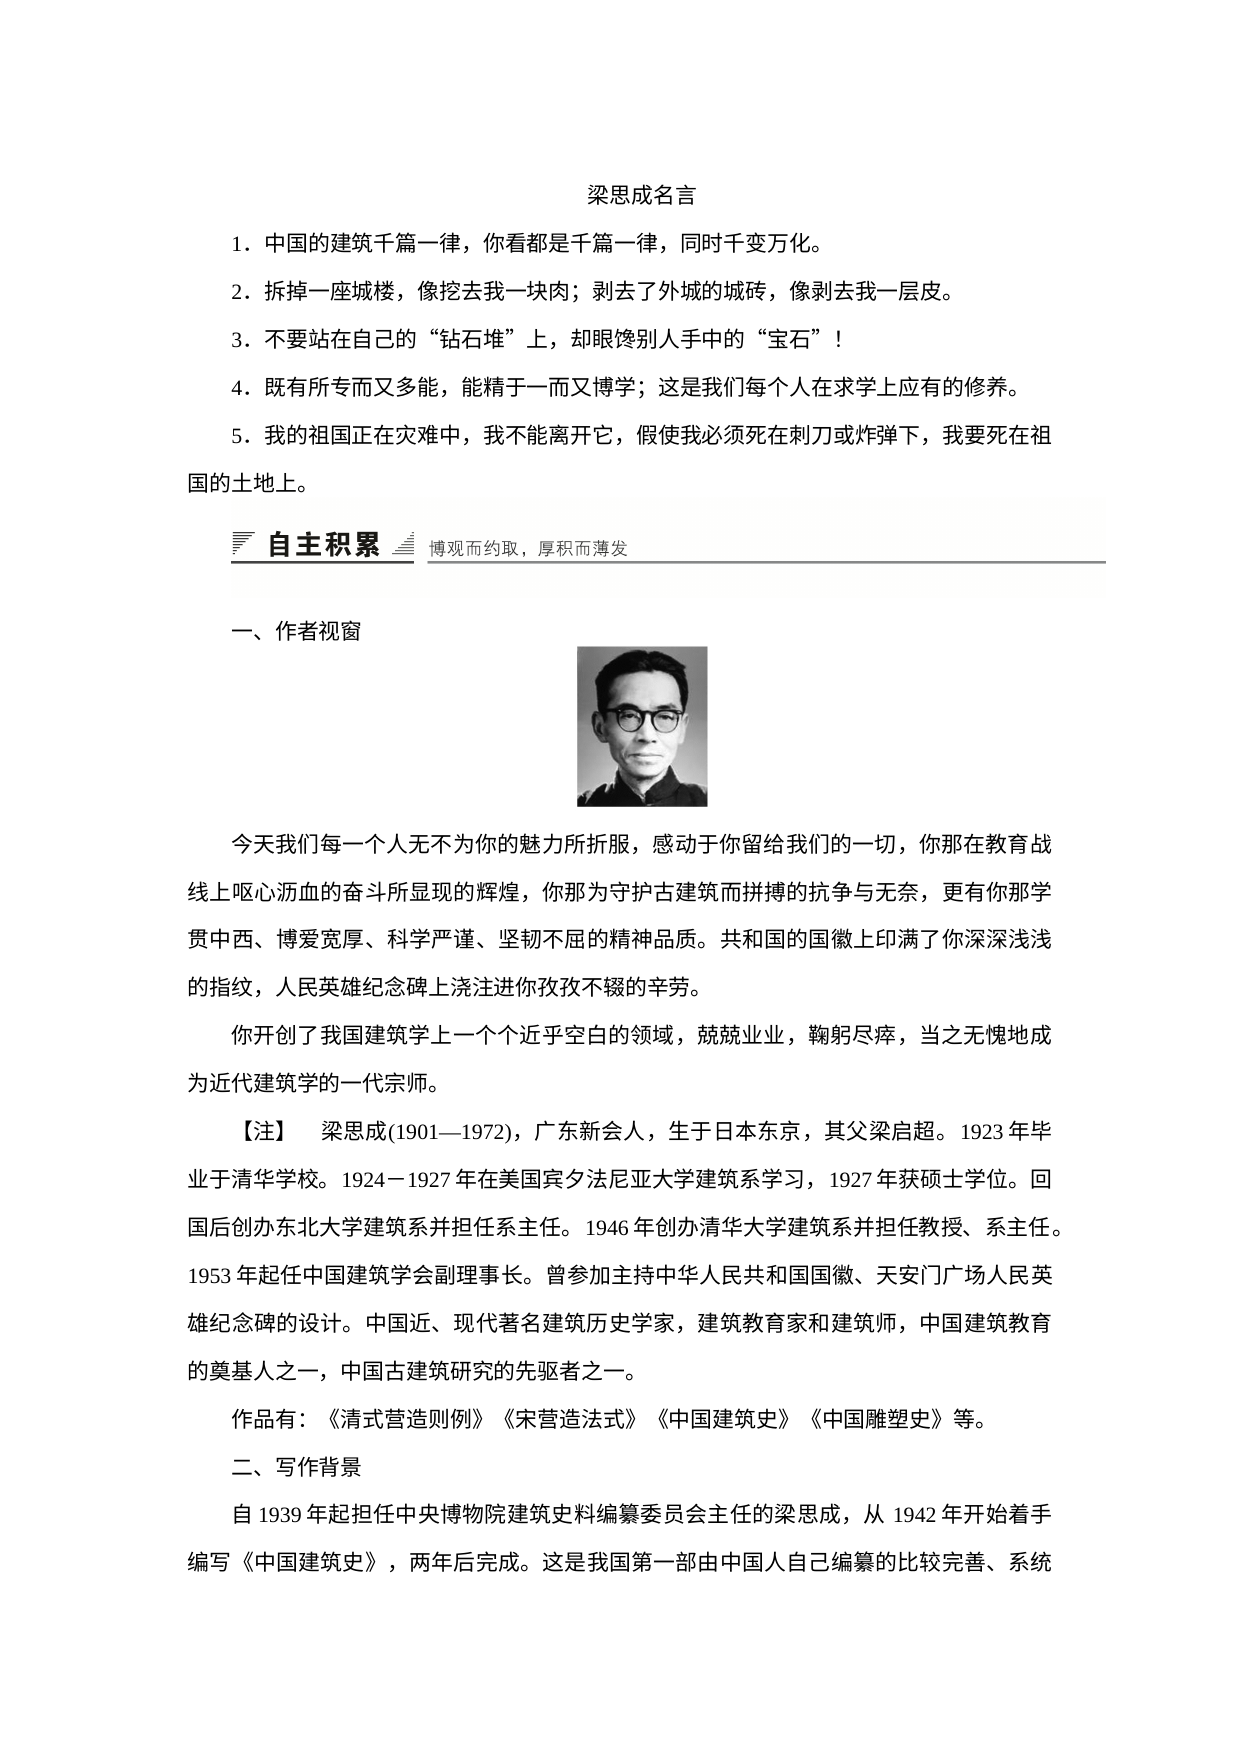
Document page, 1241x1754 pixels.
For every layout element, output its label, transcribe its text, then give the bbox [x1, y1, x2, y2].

text 二、写作背景 [187, 1433, 1053, 1481]
text 1．中国的建筑千篇一律，你看都是千篇一律，同时千变万化。 [187, 210, 1053, 258]
text 今天我们每一个人无不为你的魅力所折服，感动于你留给我们的一切，你那在教育战线上呕心沥血的奋斗所显现的辉煌，你那为守护古建筑而拼搏的抗争与无奈，更有你那学贯中西、博爱宽厚、科学严谨、坚韧不屈的精神品质。共和国的国徽上印满了你深深浅浅的指纹，人民英雄纪念碑上浇注进你孜孜不辍的辛劳。 [187, 810, 1053, 1002]
picture [575, 645, 709, 811]
text 梁思成名言 [187, 162, 1053, 210]
text 你开创了我国建筑学上一个个近乎空白的领域，兢兢业业，鞠躬尽瘁，当之无愧地成为近代建筑学的一代宗师。 [187, 1002, 1053, 1098]
text 【注】 梁思成(1901—1972)，广东新会人，生于日本东京，其父梁启超。1923年毕业于清华学校。1924－1927年在美国宾夕法尼亚大学建筑系学习，1927年获硕士学位。回国后创办东北大学建筑系并担任系主任。1946年创办清华大学建筑系并担任教授、系主任。1953年起任中国建筑学会副理事长。曾参加主持中华人民共和国国徽、天安门广场人民英雄纪念碑的设计。中国近、现代著名建筑历史学家，建筑教育家和建筑师，中国建筑教育的奠基人之一，中国古建筑研究的先驱者之一。 [187, 1098, 1053, 1385]
text 5．我的祖国正在灾难中，我不能离开它，假使我必须死在刺刀或炸弹下，我要死在祖国的土地上。 [187, 402, 1053, 497]
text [187, 1481, 1053, 1577]
text 2．拆掉一座城楼，像挖去我一块肉；剥去了外城的城砖，像剥去我一层皮。 [187, 258, 1053, 306]
picture [231, 497, 1106, 598]
text 作品有：《清式营造则例》《宋营造法式》《中国建筑史》《中国雕塑史》等。 [187, 1385, 1053, 1433]
text 一、作者视窗 [187, 597, 1053, 645]
text 3．不要站在自己的“钻石堆”上，却眼馋别人手中的“宝石”！ [187, 306, 1053, 354]
text 4．既有所专而又多能，能精于一而又博学；这是我们每个人在求学上应有的修养。 [187, 354, 1053, 402]
